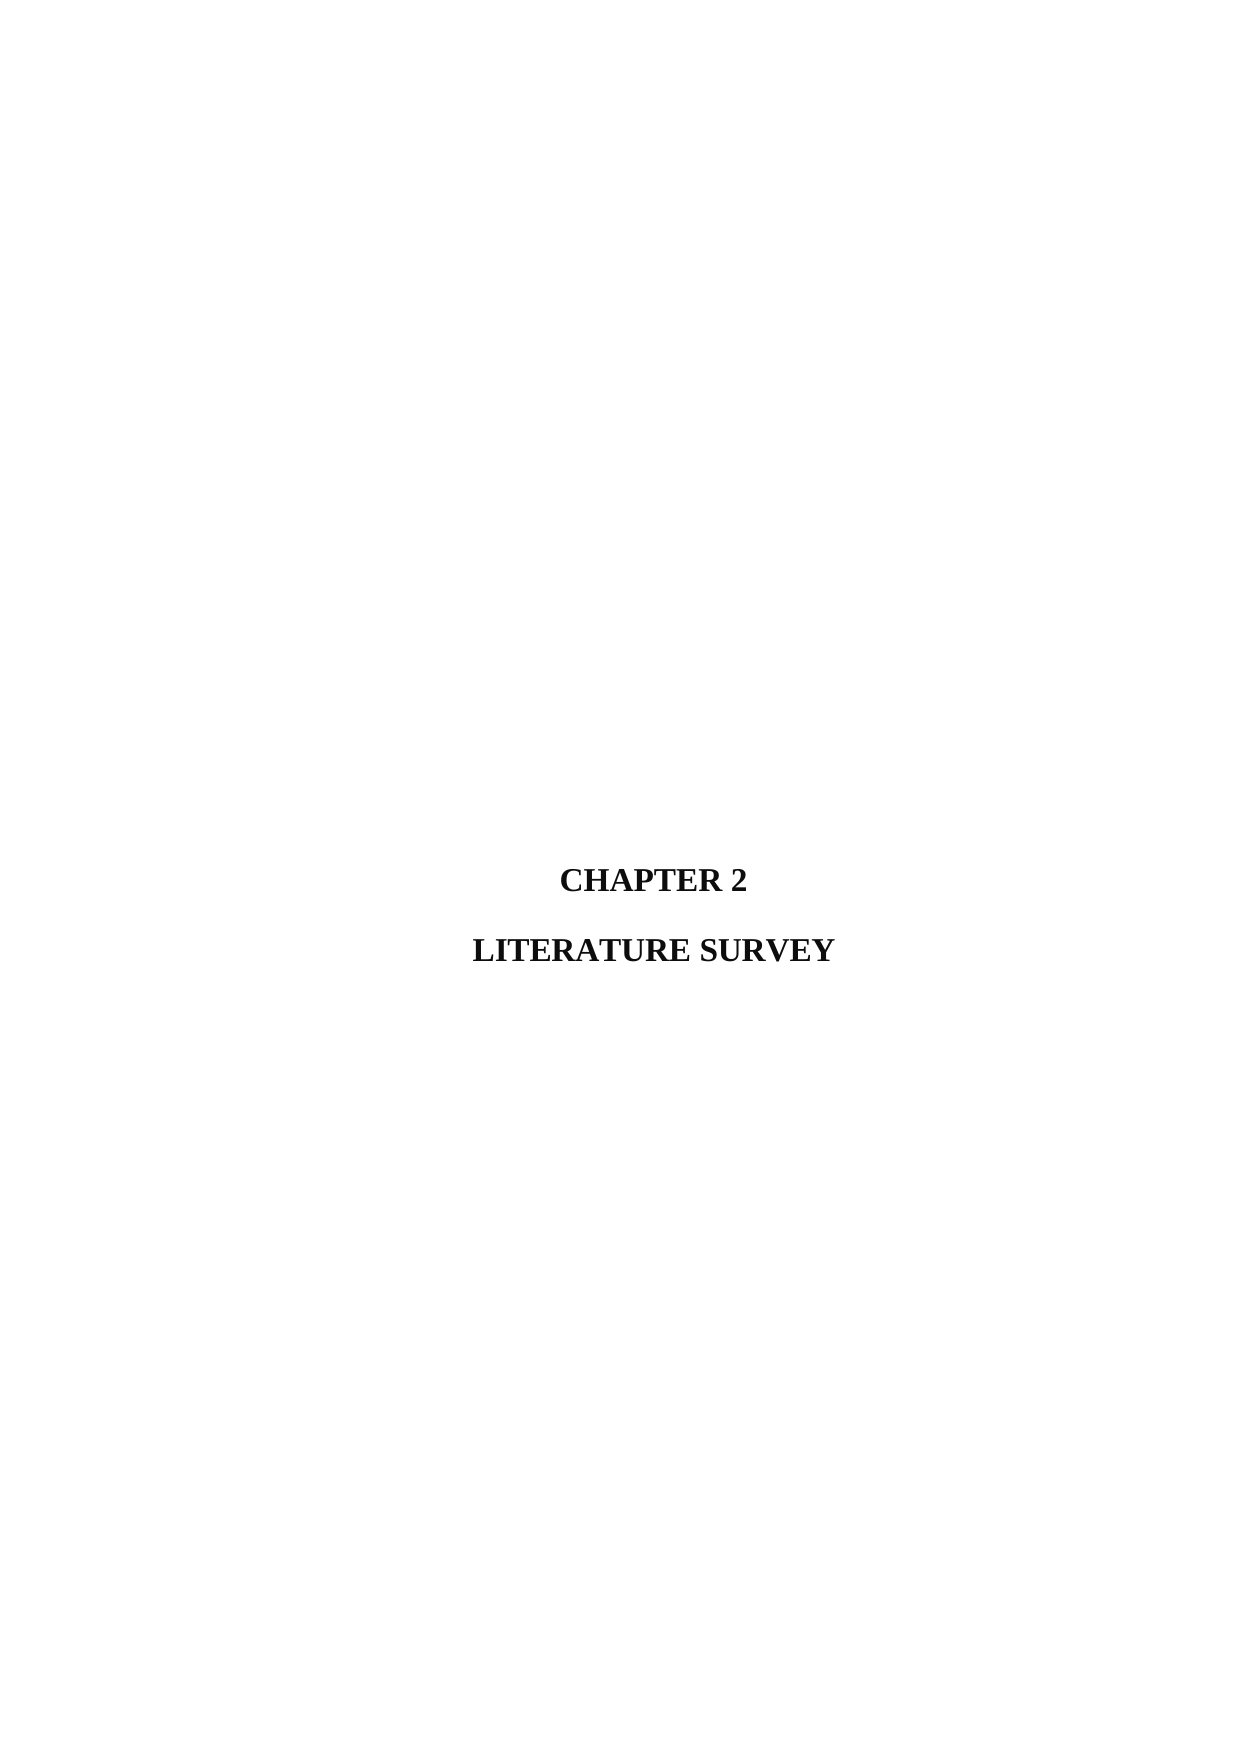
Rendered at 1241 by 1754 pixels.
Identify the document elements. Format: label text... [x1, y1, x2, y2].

text LITERATURE SURVEY [177, 930, 1131, 968]
text CHAPTER 2 [177, 860, 1131, 898]
